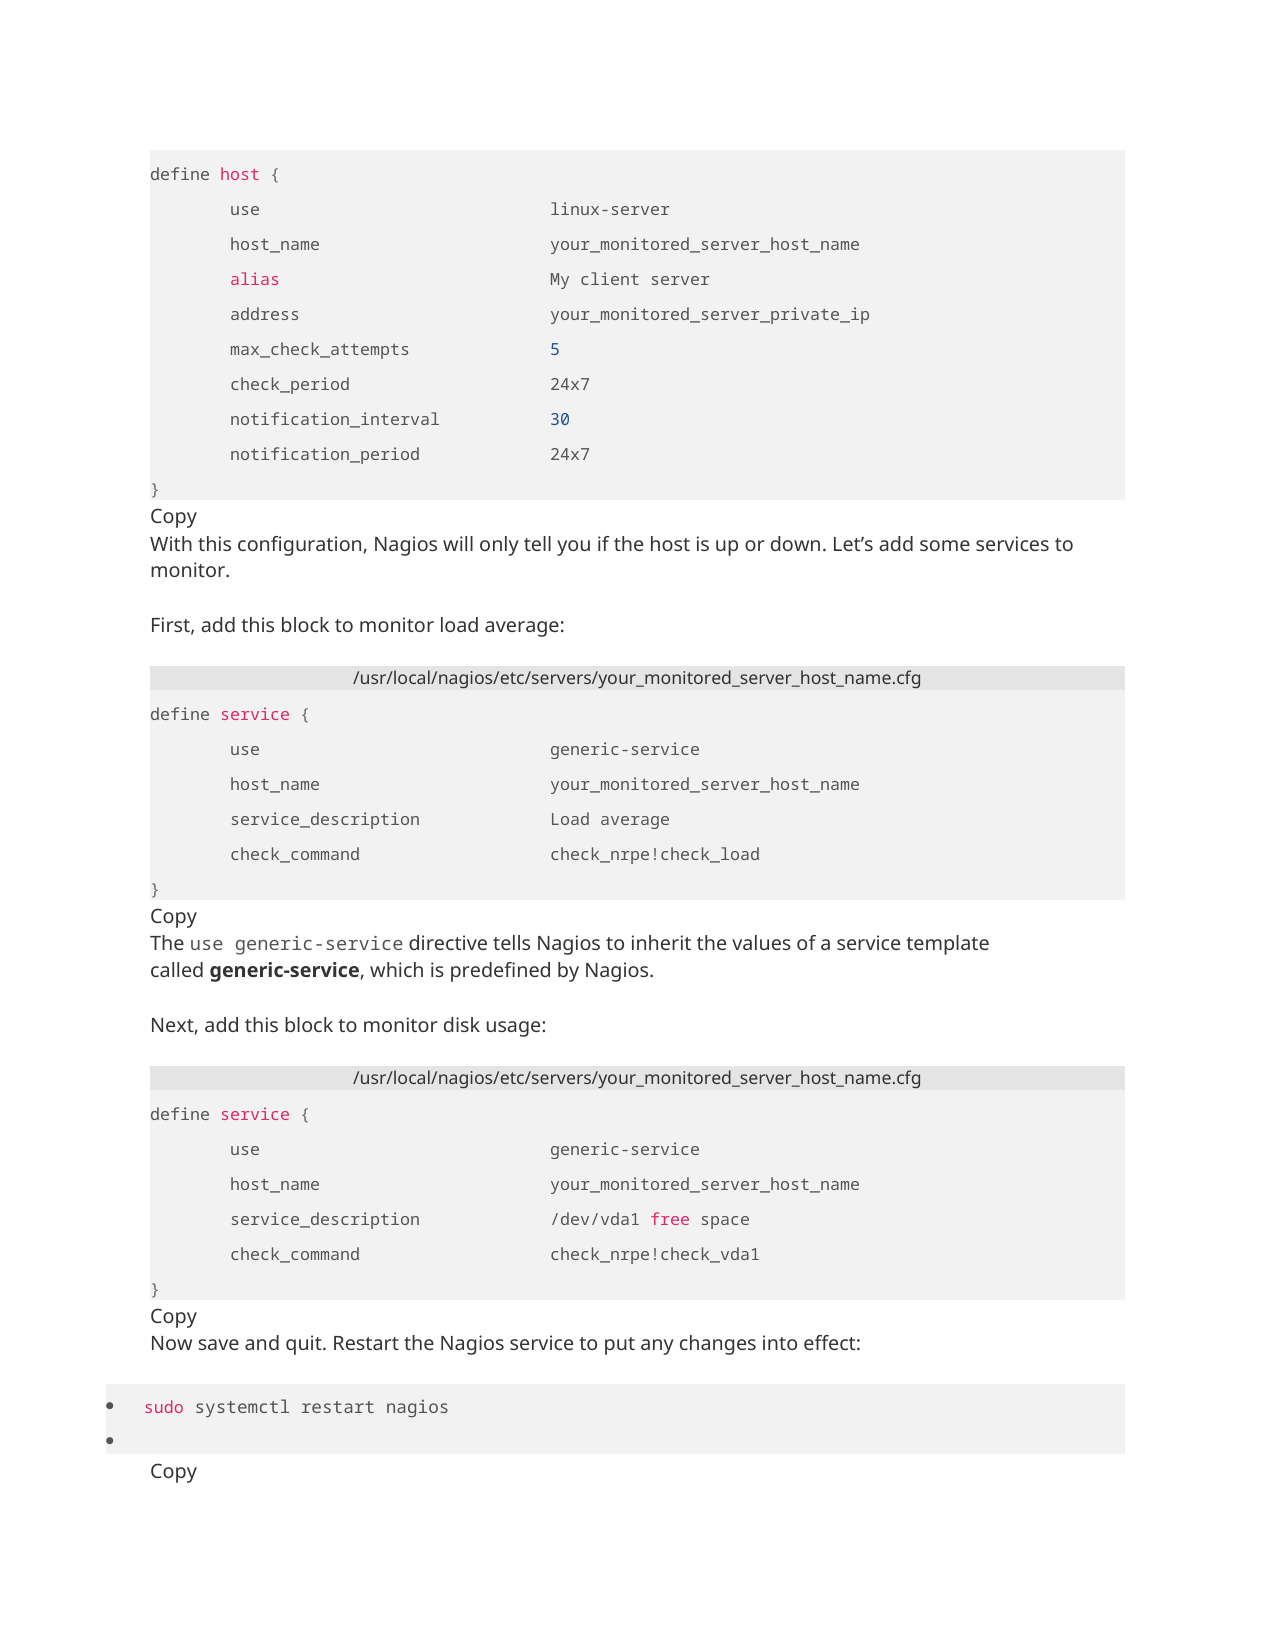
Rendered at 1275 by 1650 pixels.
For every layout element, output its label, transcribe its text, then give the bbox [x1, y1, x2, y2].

text First, add this block to monitor load average: [150, 611, 1125, 638]
text } [150, 865, 1125, 900]
text use linux-server [150, 185, 1125, 220]
text Copy [150, 1457, 1125, 1484]
text } [150, 465, 1125, 500]
text define service { [150, 1090, 1125, 1125]
text /usr/local/nagios/etc/servers/your_monitored_server_host_name.cfg [150, 1066, 1125, 1090]
text check_period 24x7 [150, 360, 1125, 395]
text notification_period 24x7 [150, 430, 1125, 465]
text Copy [150, 503, 1125, 530]
text service_description Load average [150, 795, 1125, 830]
text notification_interval 30 [150, 395, 1125, 430]
text } [150, 1265, 1125, 1300]
text address your_monitored_server_private_ip [150, 290, 1125, 325]
text alias My client server [150, 255, 1125, 290]
text Copy [150, 903, 1125, 930]
text host_name your_monitored_server_host_name [150, 760, 1125, 795]
text Next, add this block to monitor disk usage: [150, 1011, 1125, 1038]
text Now save and quit. Restart the Nagios service to put any changes into effect: [150, 1329, 1125, 1357]
text use generic-service [150, 725, 1125, 760]
text check_command check_nrpe!check_load [150, 830, 1125, 865]
text max_check_attempts 5 [150, 325, 1125, 360]
text The use generic-service directive tells Nagios to inherit the values of a service template called generic-service, which is predefined by Nagios. [150, 930, 1125, 984]
text use generic-service [150, 1125, 1125, 1160]
text define service { [150, 690, 1125, 725]
text define host { [150, 150, 1125, 185]
text host_name your_monitored_server_host_name [150, 1160, 1125, 1195]
list sudo systemctl restart nagios [106, 1384, 1125, 1419]
text Copy [150, 1303, 1125, 1329]
text host_name your_monitored_server_host_name [150, 220, 1125, 255]
text service_description /dev/vda1 free space [150, 1195, 1125, 1230]
text /usr/local/nagios/etc/servers/your_monitored_server_host_name.cfg [150, 666, 1125, 690]
text With this configuration, Nagios will only tell you if the host is up or down. Let’s add some services to monitor. [150, 530, 1125, 584]
text check_command check_nrpe!check_vda1 [150, 1230, 1125, 1265]
